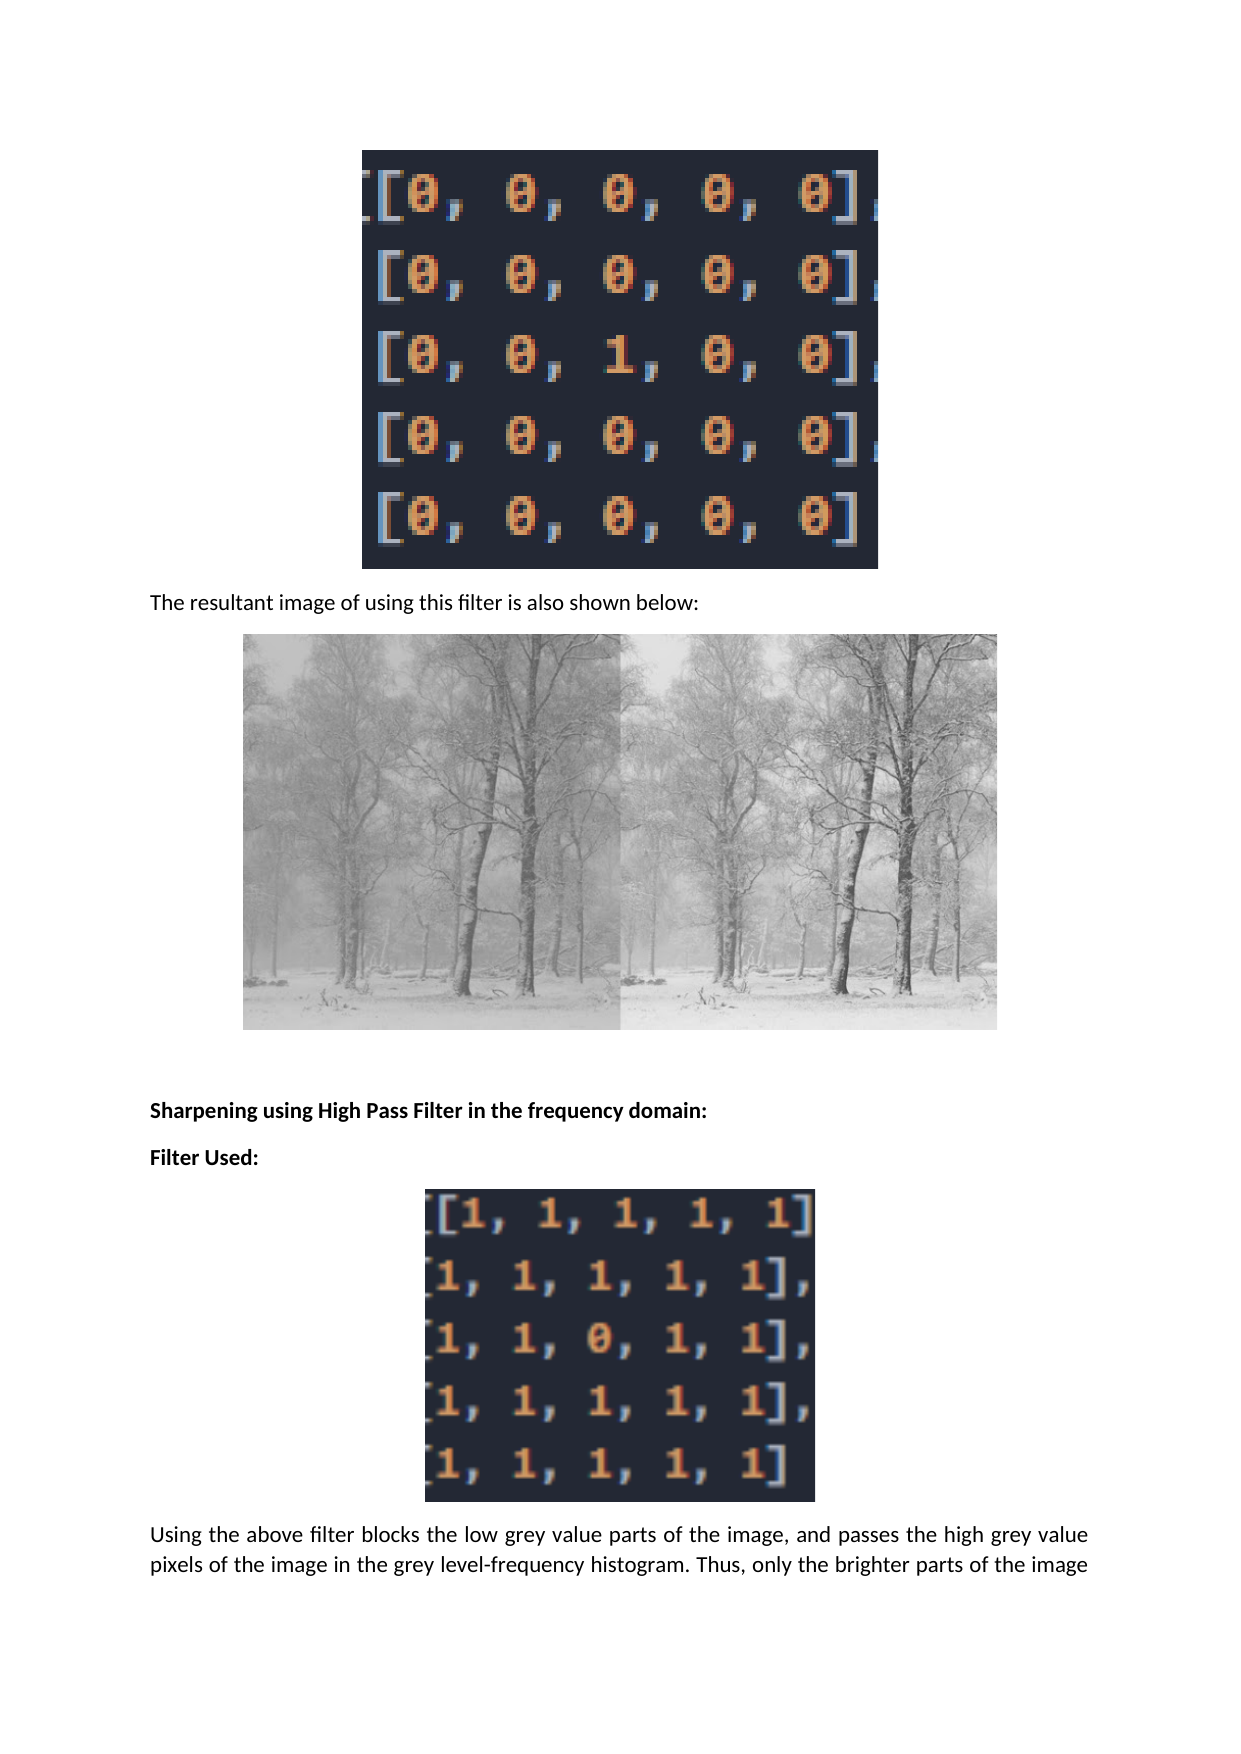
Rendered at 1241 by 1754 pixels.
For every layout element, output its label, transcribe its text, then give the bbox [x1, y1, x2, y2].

text Filter Used: [150, 1143, 1090, 1171]
picture [243, 634, 998, 1030]
text Sharpening using High Pass Filter in the frequency domain: [150, 1096, 1090, 1124]
text The resultant image of using this filter is also shown below: [150, 588, 1090, 616]
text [150, 1520, 1090, 1578]
picture [362, 150, 879, 569]
picture [425, 1189, 816, 1502]
